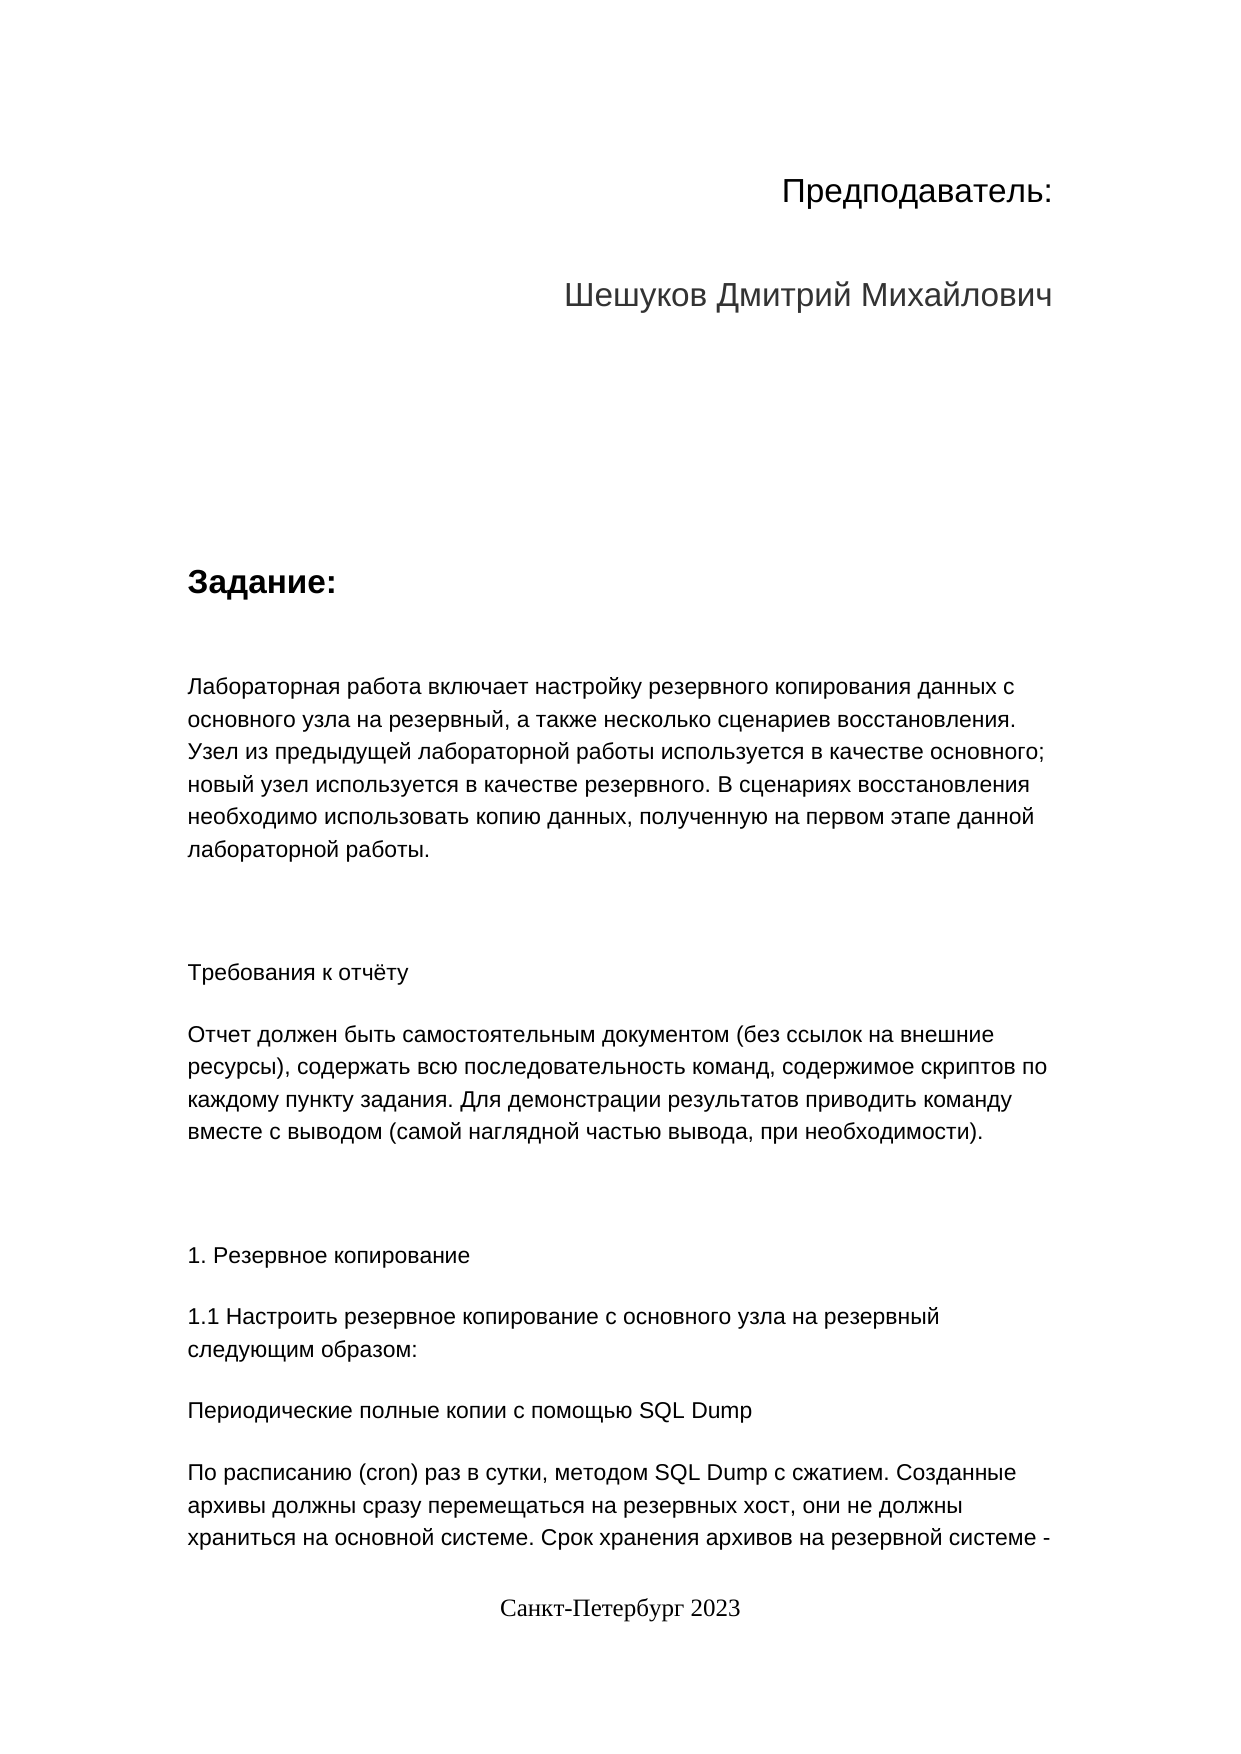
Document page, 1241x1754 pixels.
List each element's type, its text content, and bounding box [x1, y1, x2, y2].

text Шешуков Дмитрий Михайлович [187, 261, 1053, 326]
text Лабораторная работа включает настройку резервного копирования данных с основного узла на резервный, а также несколько сценариев восстановления. Узел из предыдущей лабораторной работы используется в качестве основного; новый узел используется в качестве резервного. В сценариях восстановления необходимо использовать копию данных, полученную на первом этапе данной лабораторной работы. [187, 670, 1053, 865]
text Отчет должен быть самостоятельным документом (без ссылок на внешние ресурсы), содержать всю последовательность команд, содержимое скриптов по каждому пункту задания. Для демонстрации результатов приводить команду вместе с выводом (самой наглядной частью вывода, при необходимости). [187, 1018, 1053, 1148]
text 1.1 Настроить резервное копирование с основного узла на резервный следующим образом: [187, 1300, 1053, 1365]
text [187, 1456, 1053, 1554]
subtitle Задание: [187, 548, 1053, 613]
text 1. Резервное копирование [187, 1239, 1053, 1271]
text Периодические полные копии с помощью SQL Dump [187, 1394, 1053, 1427]
text Предподаватель: [187, 158, 1053, 223]
text Требования к отчёту [187, 956, 1053, 989]
